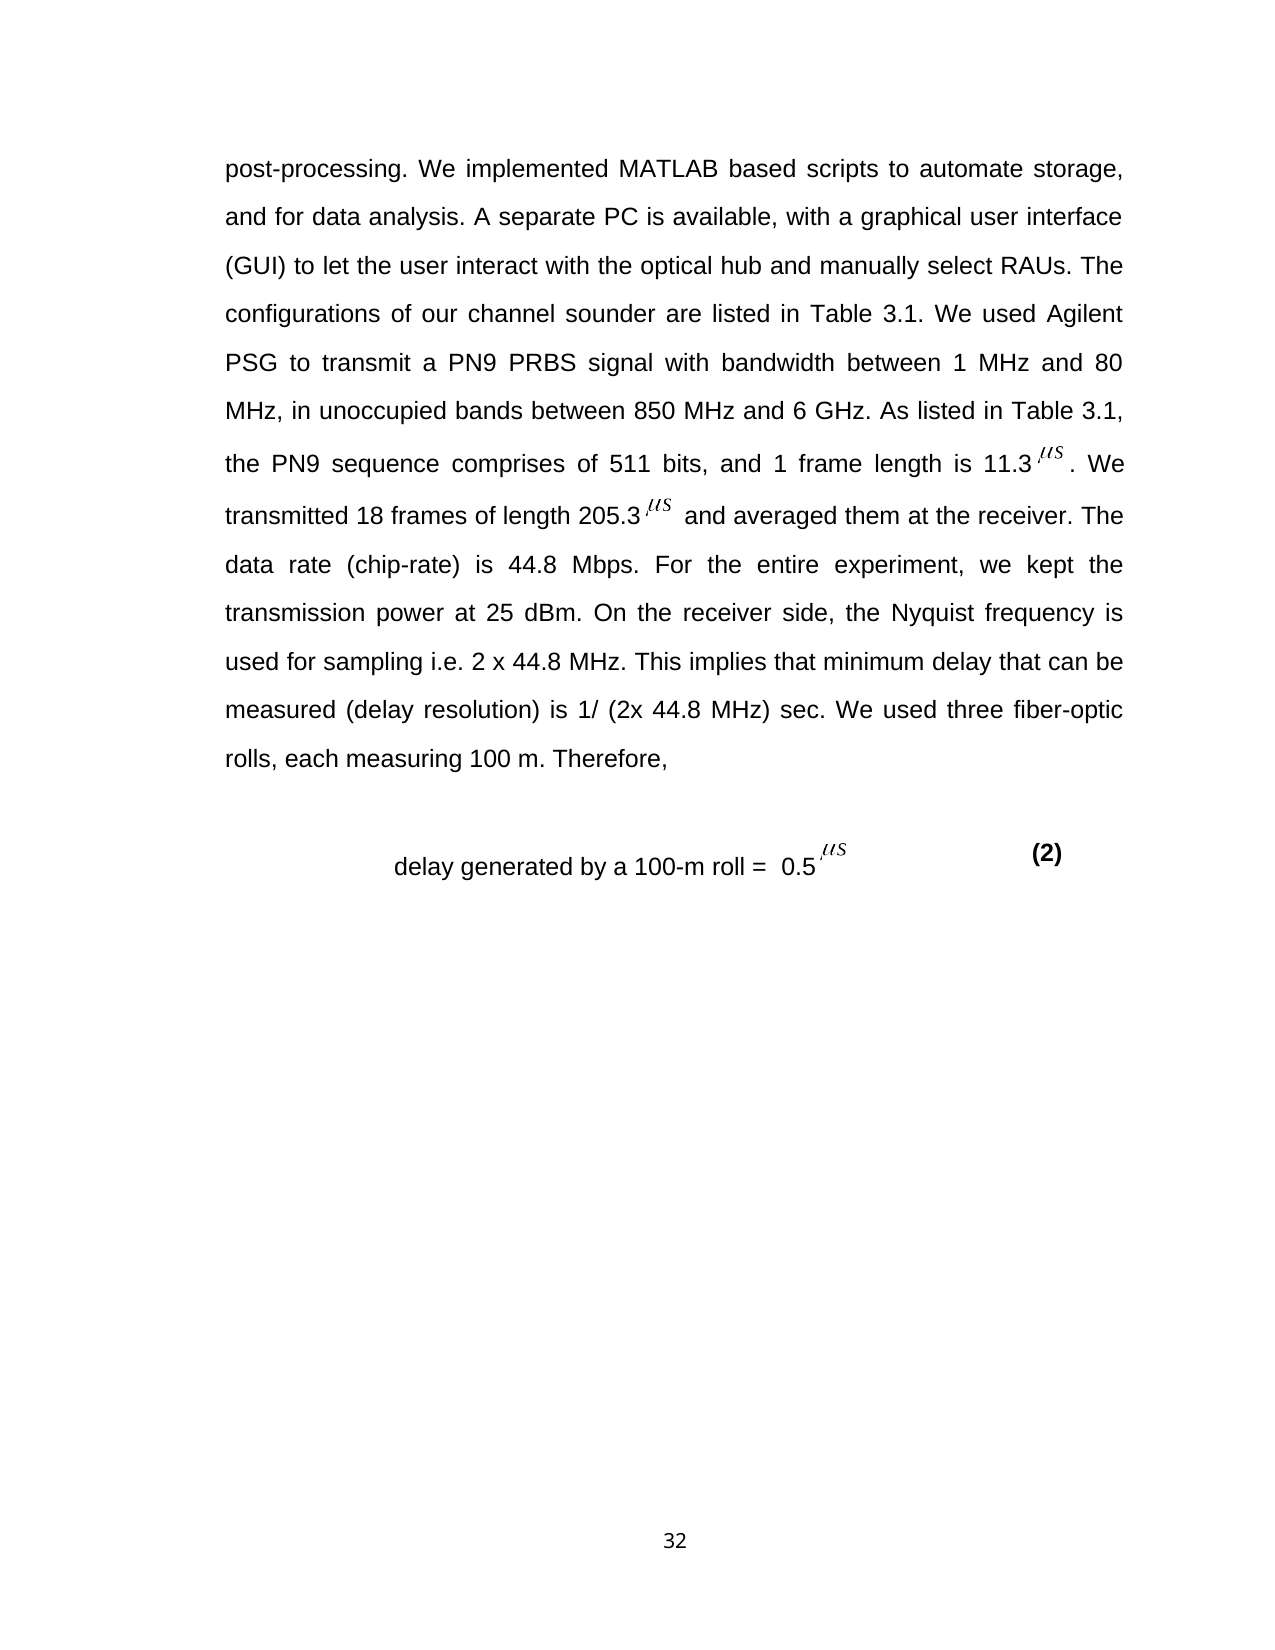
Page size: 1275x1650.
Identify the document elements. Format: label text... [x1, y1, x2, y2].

table_header (2) [999, 832, 1125, 924]
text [225, 150, 1125, 773]
table_header delay generated by a 100-m roll = 0.5 [225, 832, 999, 924]
